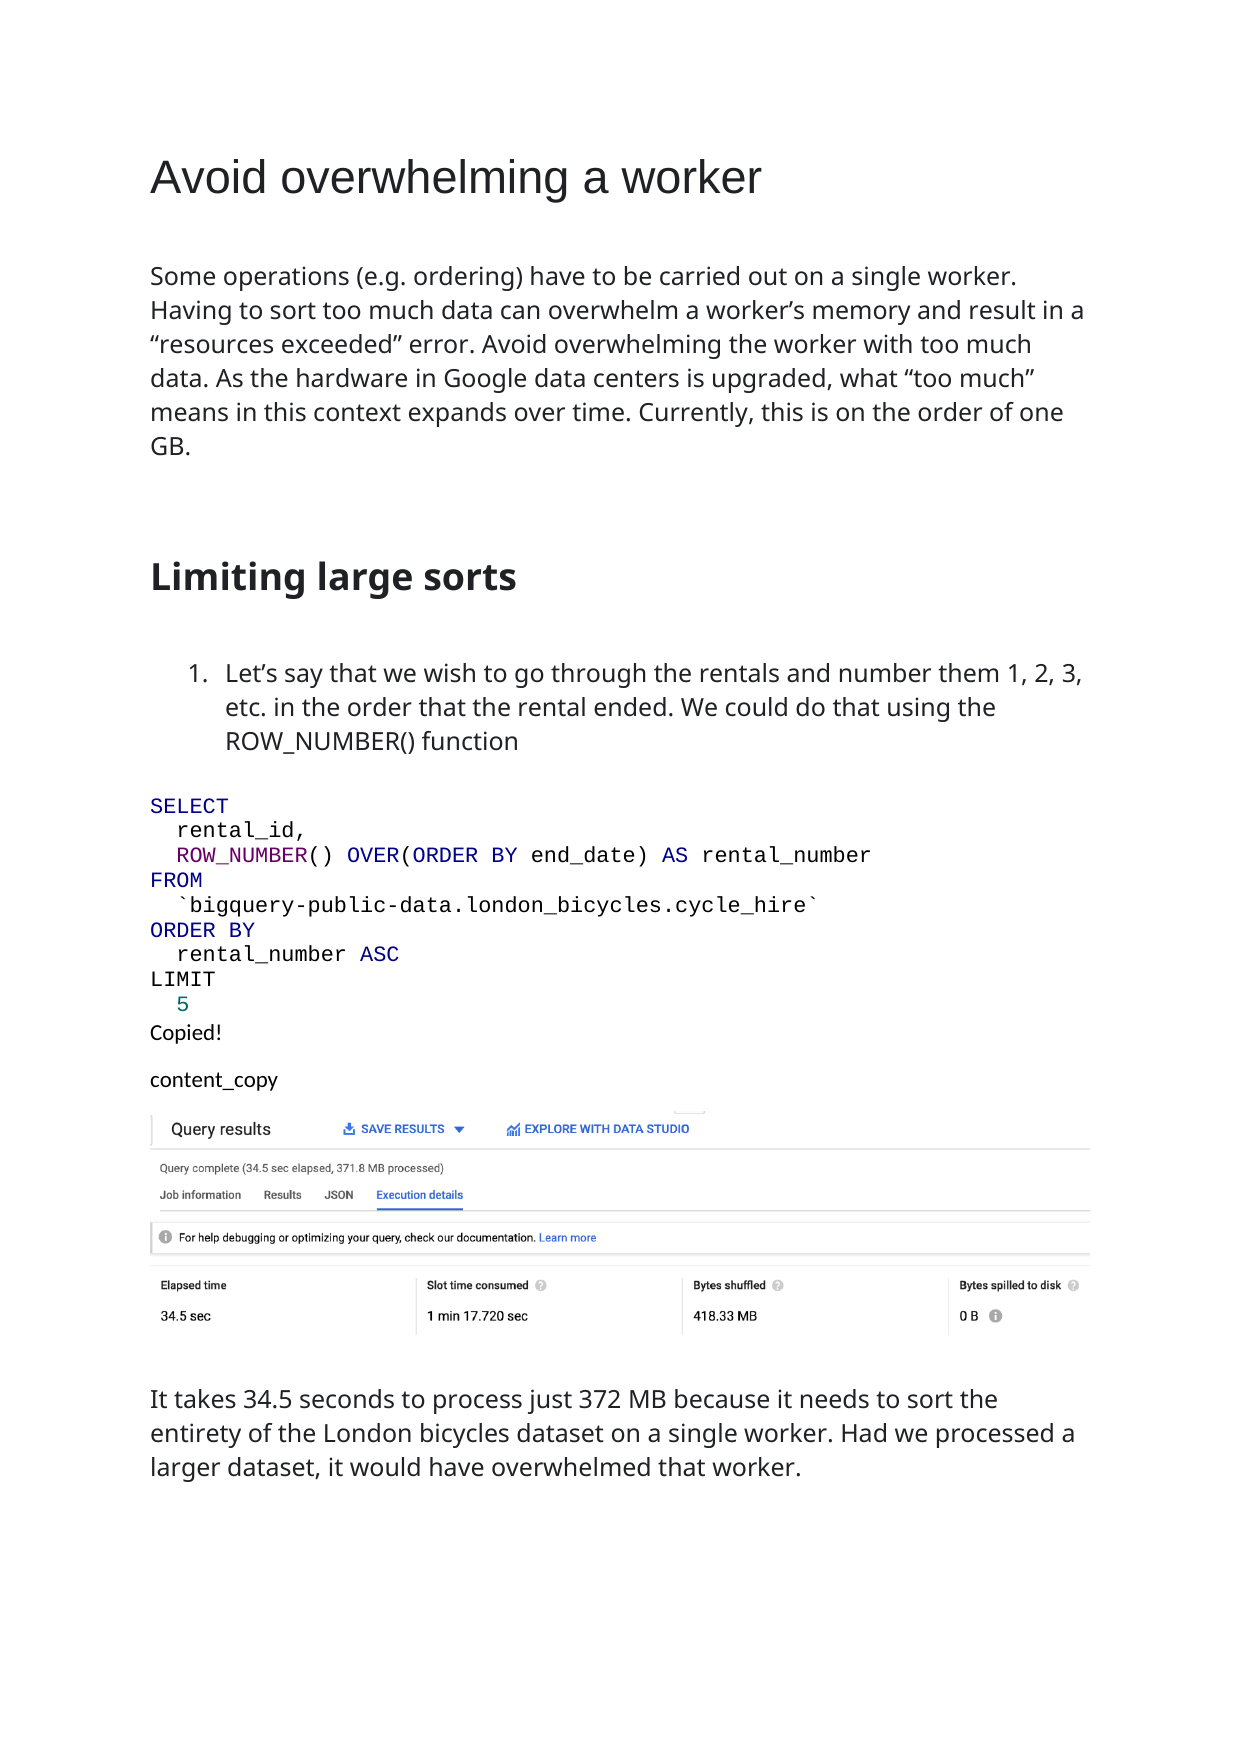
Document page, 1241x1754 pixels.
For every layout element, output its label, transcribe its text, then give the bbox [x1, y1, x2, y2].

subtitle Limiting large sorts [150, 550, 1090, 601]
picture [150, 1111, 1091, 1344]
text rental_id, [150, 820, 1090, 844]
text content_copy [150, 1065, 1090, 1093]
text 5 [150, 993, 1090, 1018]
text ROW_NUMBER() OVER(ORDER BY end_date) AS rental_number [150, 844, 1090, 869]
text ORDER BY [150, 919, 1090, 944]
text It takes 34.5 seconds to process just 372 MB because it needs to sort the entirety of the London bicycles dataset on a single worker. Had we processed a larger dataset, it would have overwhelmed that worker. [150, 1381, 1090, 1483]
list Let’s say that we wish to go through the rentals and number them 1, 2, 3, etc. in the order that the rental ended. We could do that using the ROW_NUMBER() function [187, 655, 1090, 757]
text Copied! [150, 1018, 1090, 1046]
text SELECT [150, 795, 1090, 820]
text rental_number ASC [150, 944, 1090, 968]
text LIMIT [150, 968, 1090, 993]
subtitle Avoid overwhelming a worker [150, 150, 1090, 204]
text `bigquery-public-data.london_bicycles.cycle_hire` [150, 894, 1090, 919]
text Some operations (e.g. ordering) have to be carried out on a single worker. Having to sort too much data can overwhelm a worker’s memory and result in a “resources exceeded” error. Avoid overwhelming the worker with too much data. As the hardware in Google data centers is upgraded, what “too much” means in this context expands over time. Currently, this is on the order of one GB. [150, 258, 1090, 463]
text FROM [150, 869, 1090, 894]
